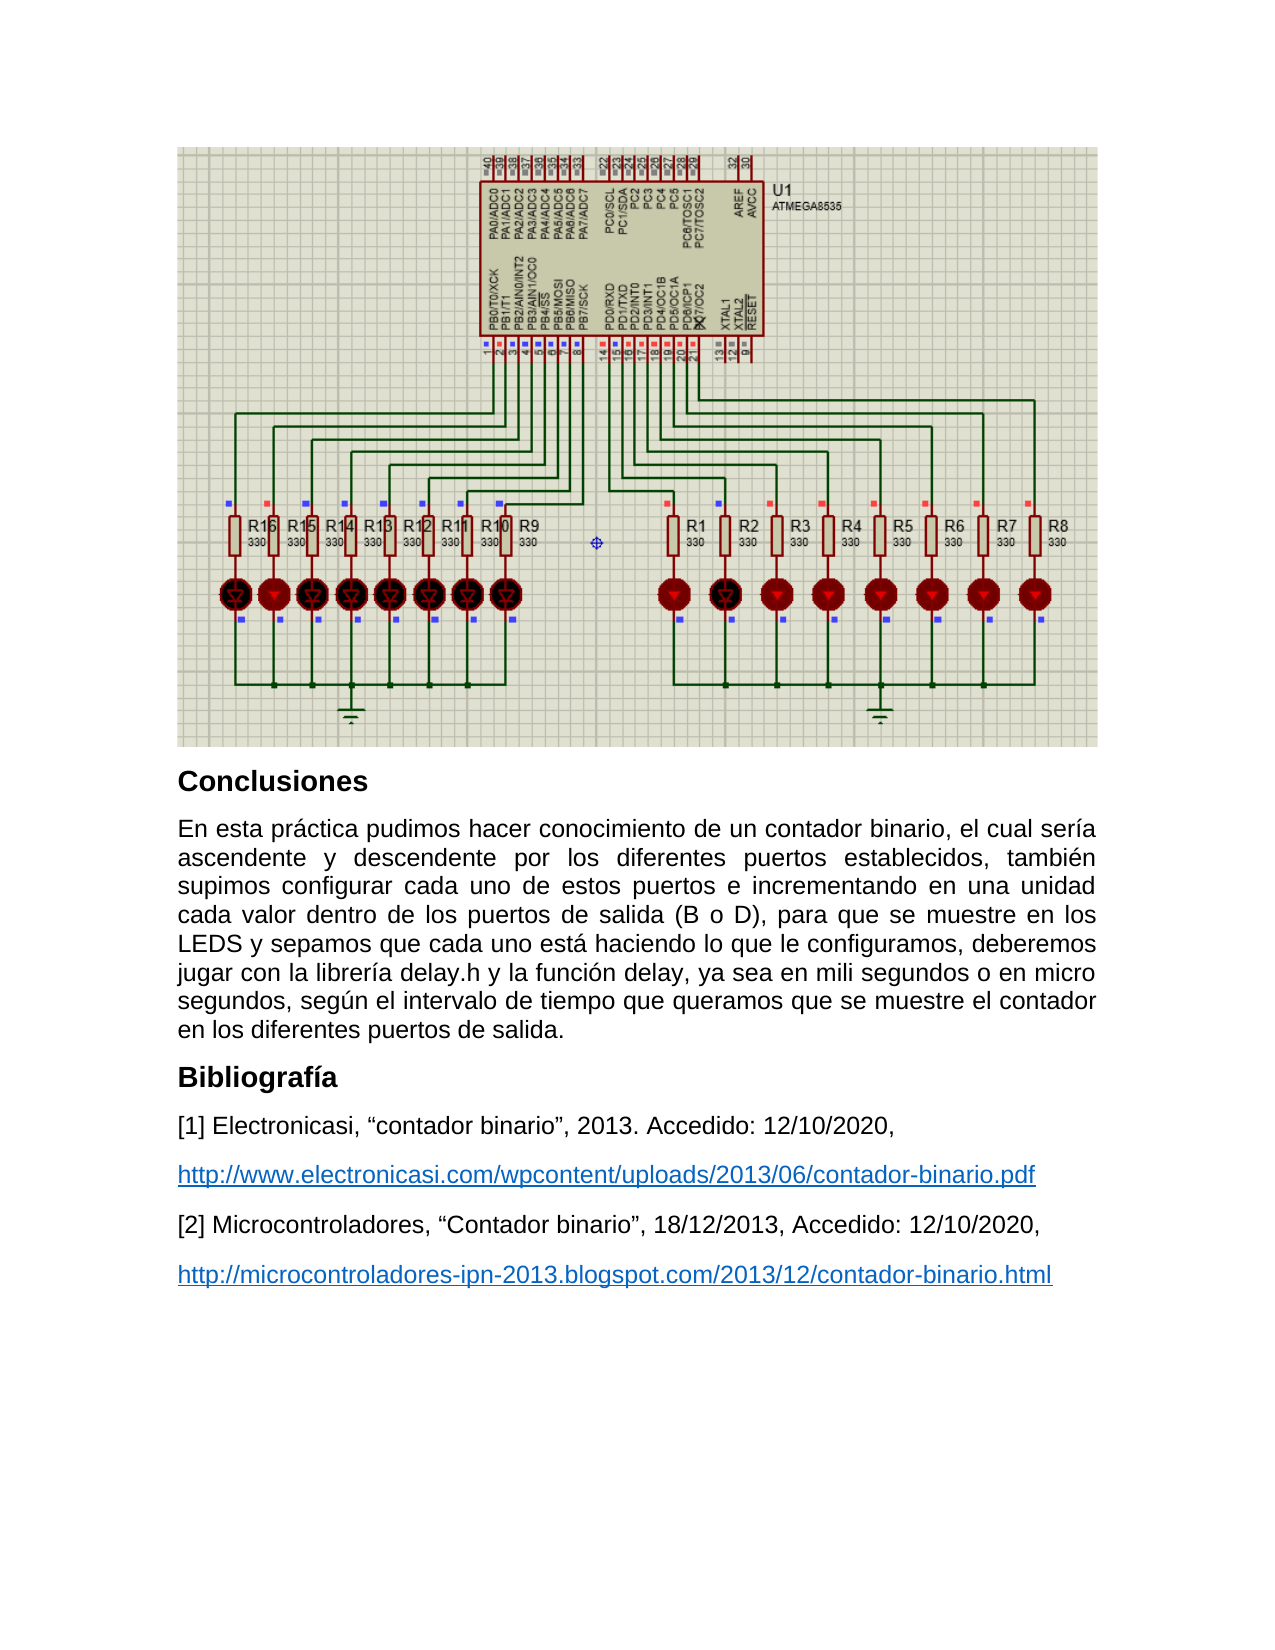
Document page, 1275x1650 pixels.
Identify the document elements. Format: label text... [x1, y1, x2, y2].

text http://www.electronicasi.com/wpcontent/uploads/2013/06/contador-binario.pdf [177, 1160, 1098, 1189]
text http://microcontroladores-ipn-2013.blogspot.com/2013/12/contador-binario.html [177, 1260, 1098, 1288]
text [1] Electronicasi, “contador binario”, 2013. Accedido: 12/10/2020, [177, 1111, 1098, 1139]
picture [177, 147, 1098, 747]
text Bibliografía [177, 1061, 1098, 1094]
text En esta práctica pudimos hacer conocimiento de un contador binario, el cual sería ascendente y descendente por los diferentes puertos establecidos, también supimos configurar cada uno de estos puertos e incrementando en una unidad cada valor dentro de los puertos de salida (B o D), para que se muestre en los LEDS y sepamos que cada uno está haciendo lo que le configuramos, deberemos jugar con la librería delay.h y la función delay, ya sea en mili segundos o en micro segundos, según el intervalo de tiempo que queramos que se muestre el contador en los diferentes puertos de salida. [177, 814, 1098, 1044]
text [2] Microcontroladores, “Contador binario”, 18/12/2013, Accedido: 12/10/2020, [177, 1210, 1098, 1239]
text Conclusiones [177, 764, 1098, 797]
